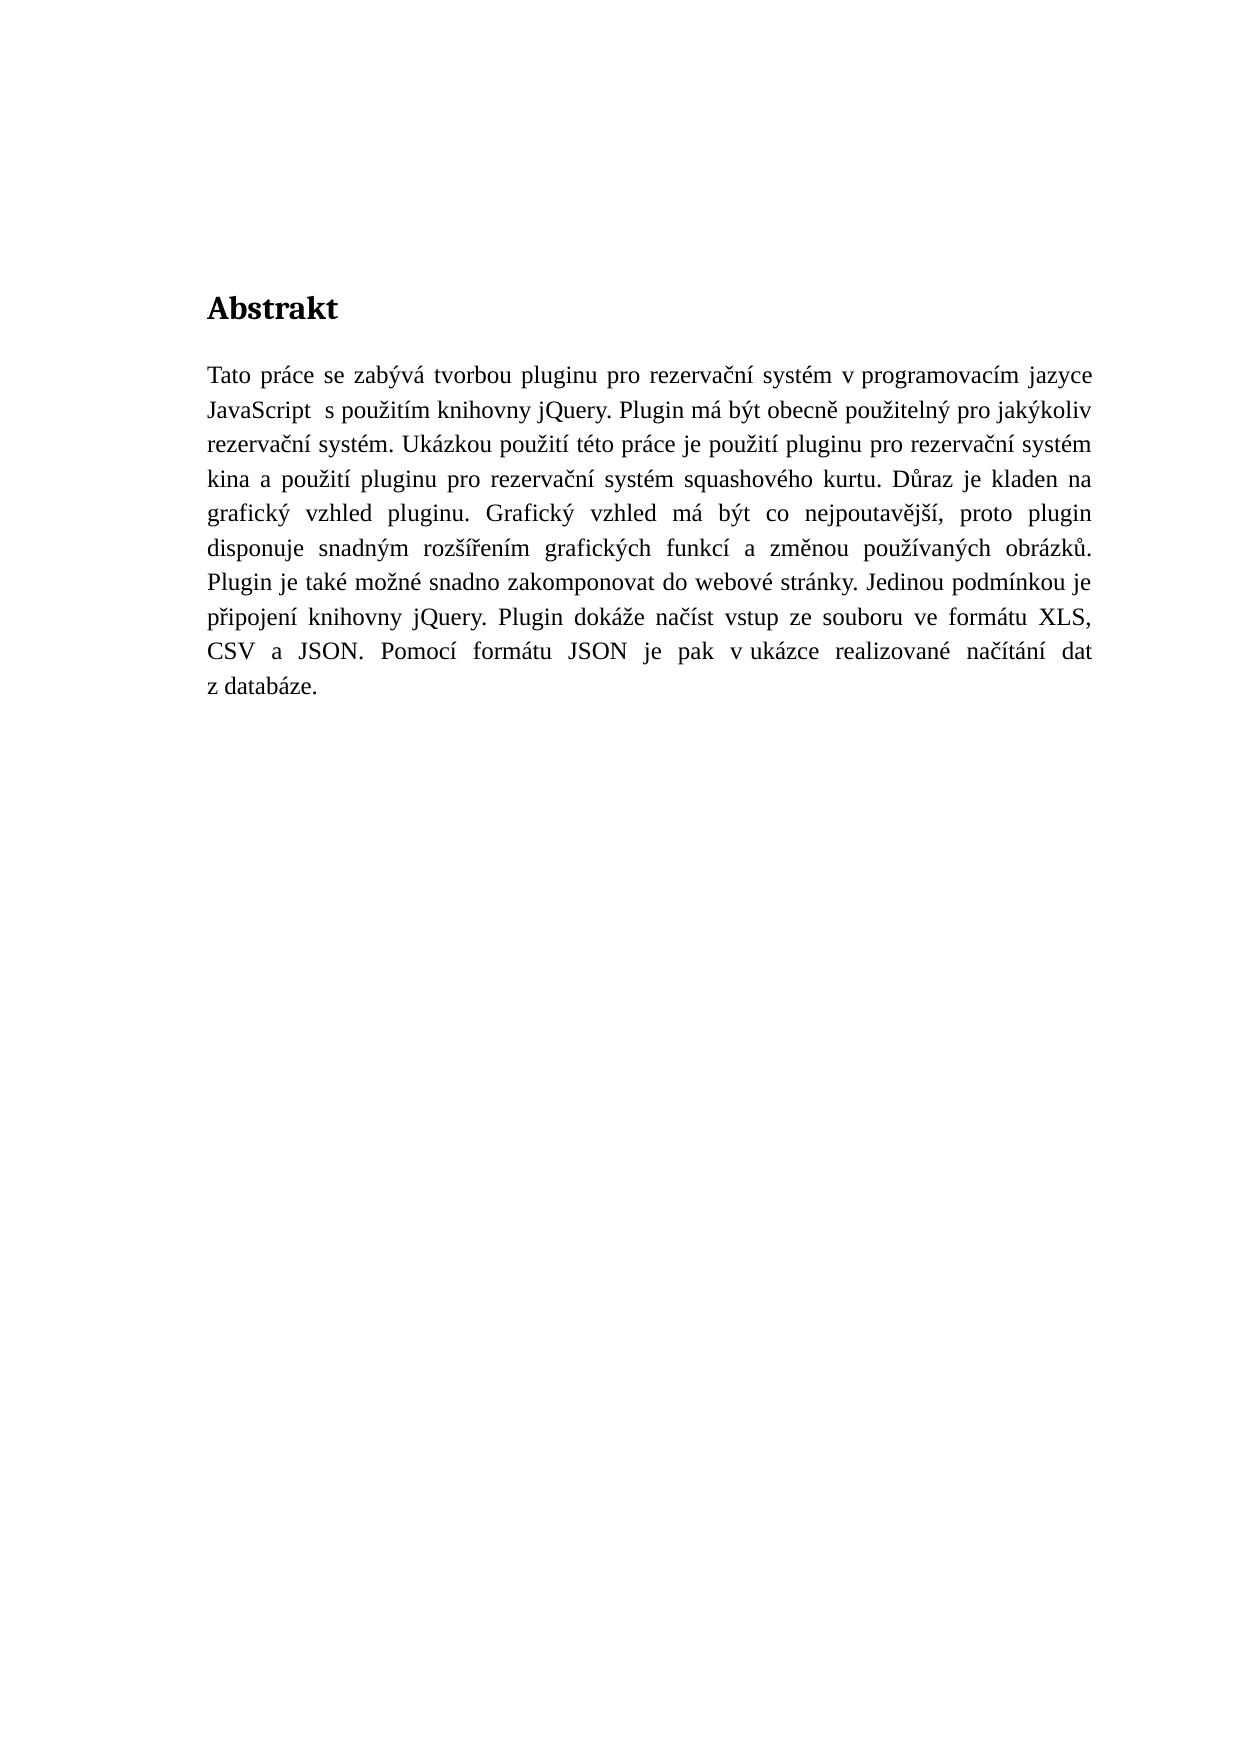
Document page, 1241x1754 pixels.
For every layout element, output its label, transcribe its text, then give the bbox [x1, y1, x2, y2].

text Abstrakt [207, 289, 1092, 328]
text Tato práce se zabývá tvorbou pluginu pro rezervační systém v programovacím jazyce JavaScript s použitím knihovny jQuery. Plugin má být obecně použitelný pro jakýkoliv rezervační systém. Ukázkou použití této práce je použití pluginu pro rezervační systém kina a použití pluginu pro rezervační systém squashového kurtu. Důraz je kladen na grafický vzhled pluginu. Grafický vzhled má být co nejpoutavější, proto plugin disponuje snadným rozšířením grafických funkcí a změnou používaných obrázků. Plugin je také možné snadno zakomponovat do webové stránky. Jedinou podmínkou je připojení knihovny jQuery. Plugin dokáže načíst vstup ze souboru ve formátu XLS, CSV a JSON. Pomocí formátu JSON je pak v ukázce realizované načítání dat z databáze. [207, 361, 1092, 699]
